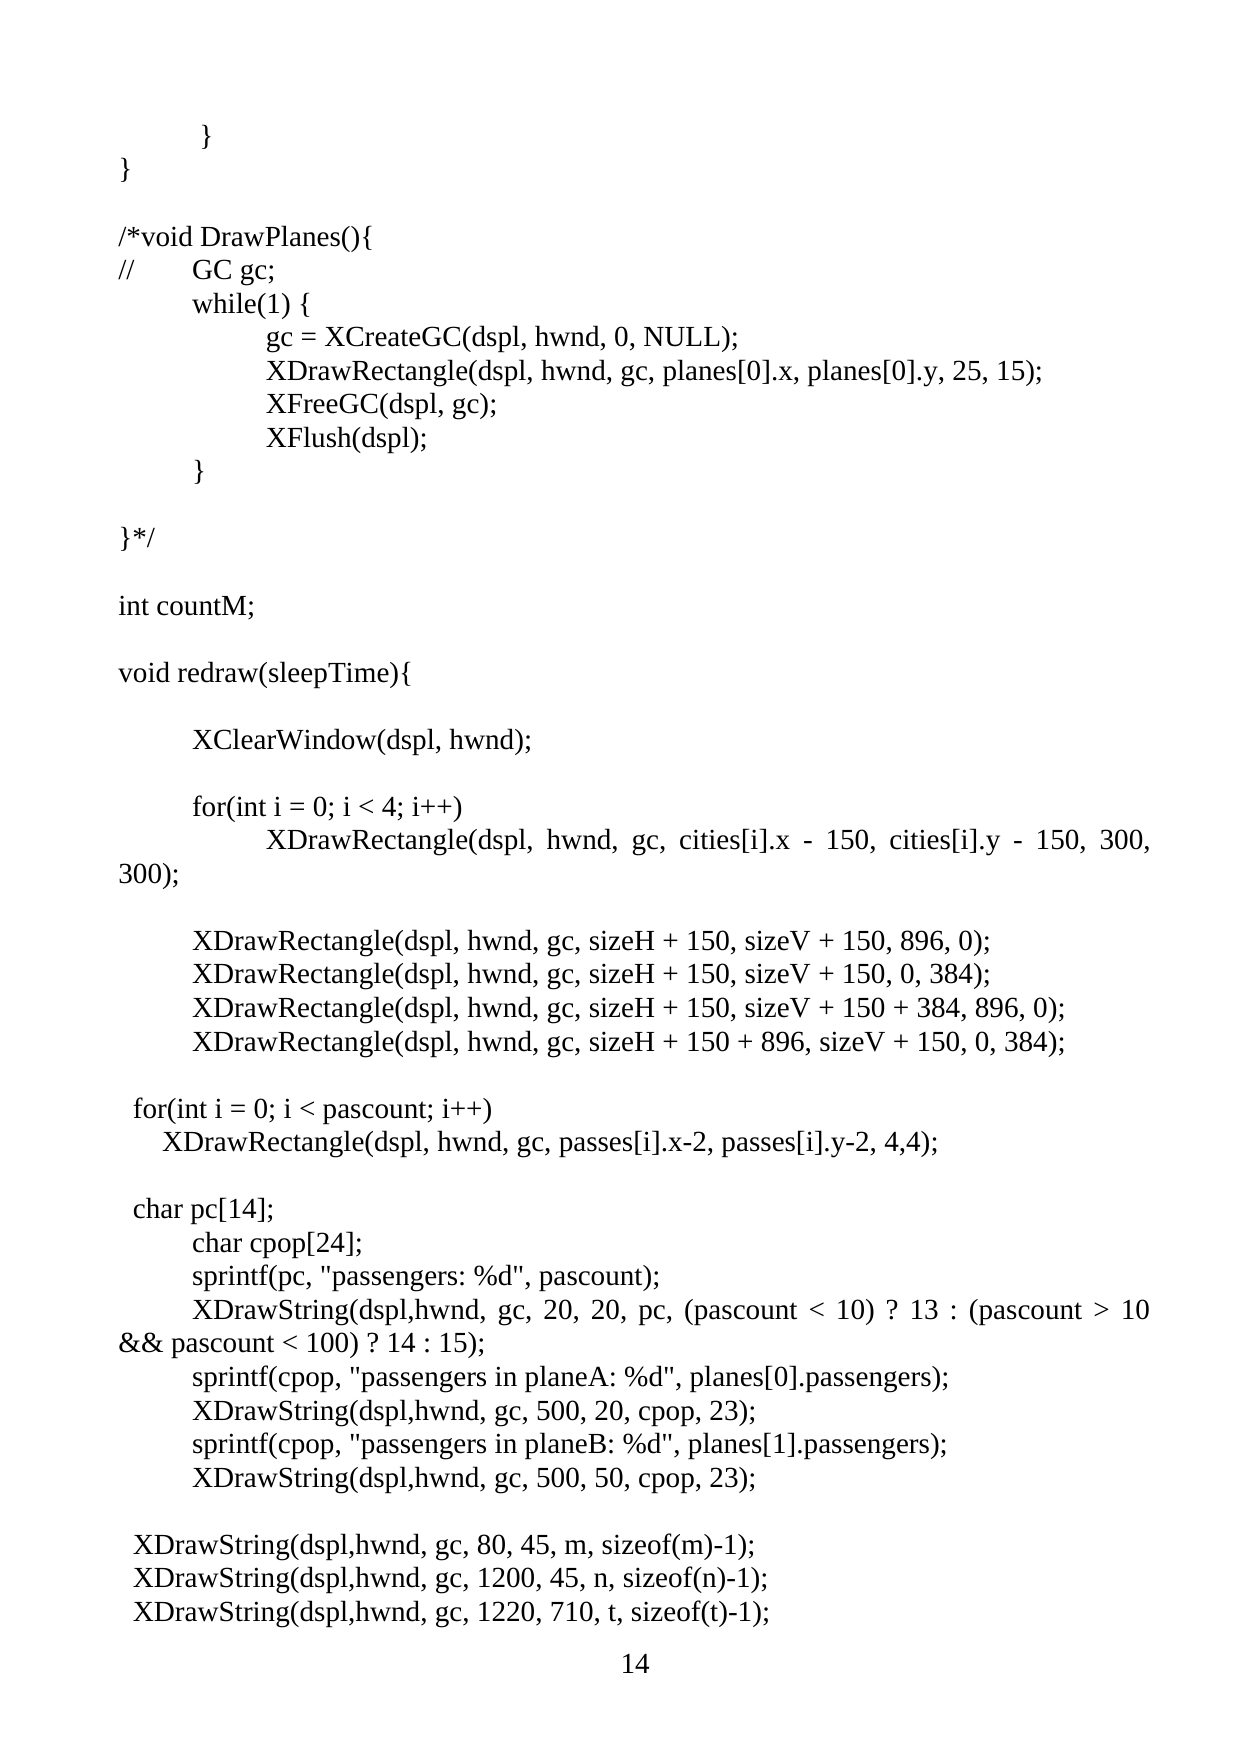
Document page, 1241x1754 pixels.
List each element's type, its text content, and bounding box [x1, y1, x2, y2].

text } [118, 453, 1152, 487]
text void redraw(sleepTime){ [118, 655, 1152, 688]
text char pc[14]; [118, 1191, 1152, 1225]
text int countM; [118, 588, 1152, 621]
text XDrawString(dspl,hwnd, gc, 500, 50, cpop, 23); [118, 1460, 1152, 1493]
text } [118, 118, 1152, 152]
text XDrawRectangle(dspl, hwnd, gc, planes[0].x, planes[0].y, 25, 15); [118, 353, 1152, 386]
text for(int i = 0; i < 4; i++) [118, 789, 1152, 822]
text sprintf(cpop, "passengers in planeB: %d", planes[1].passengers); [118, 1426, 1152, 1460]
text XDrawRectangle(dspl, hwnd, gc, passes[i].x-2, passes[i].y-2, 4,4); [118, 1124, 1152, 1158]
text // GC gc; [118, 252, 1152, 286]
text XDrawRectangle(dspl, hwnd, gc, sizeH + 150 + 896, sizeV + 150, 0, 384); [118, 1024, 1152, 1057]
text XDrawString(dspl,hwnd, gc, 500, 20, cpop, 23); [118, 1393, 1152, 1426]
text XClearWindow(dspl, hwnd); [118, 722, 1152, 755]
text }*/ [118, 521, 1152, 554]
text while(1) { [118, 286, 1152, 319]
text XDrawRectangle(dspl, hwnd, gc, sizeH + 150, sizeV + 150, 0, 384); [118, 957, 1152, 990]
text gc = XCreateGC(dspl, hwnd, 0, NULL); [118, 319, 1152, 353]
text XDrawRectangle(dspl, hwnd, gc, sizeH + 150, sizeV + 150 + 384, 896, 0); [118, 990, 1152, 1024]
text XFreeGC(dspl, gc); [118, 386, 1152, 420]
text char cpop[24]; [118, 1225, 1152, 1258]
text XDrawRectangle(dspl, hwnd, gc, cities[i].x - 150, cities[i].y - 150, 300, 300); [118, 822, 1152, 889]
text XDrawString(dspl,hwnd, gc, 1200, 45, n, sizeof(n)-1); [118, 1560, 1152, 1594]
text XDrawRectangle(dspl, hwnd, gc, sizeH + 150, sizeV + 150, 896, 0); [118, 923, 1152, 957]
text XDrawString(dspl,hwnd, gc, 80, 45, m, sizeof(m)-1); [118, 1527, 1152, 1560]
text sprintf(pc, "passengers: %d", pascount); [118, 1258, 1152, 1292]
text XDrawString(dspl,hwnd, gc, 20, 20, pc, (pascount < 10) ? 13 : (pascount > 10 && pascount < 100) ? 14 : 15); [118, 1292, 1152, 1359]
text for(int i = 0; i < pascount; i++) [118, 1091, 1152, 1124]
text XDrawString(dspl,hwnd, gc, 1220, 710, t, sizeof(t)-1); [118, 1594, 1152, 1627]
text /*void DrawPlanes(){ [118, 219, 1152, 252]
text XFlush(dspl); [118, 420, 1152, 453]
text sprintf(cpop, "passengers in planeA: %d", planes[0].passengers); [118, 1359, 1152, 1393]
text } [118, 152, 1152, 185]
